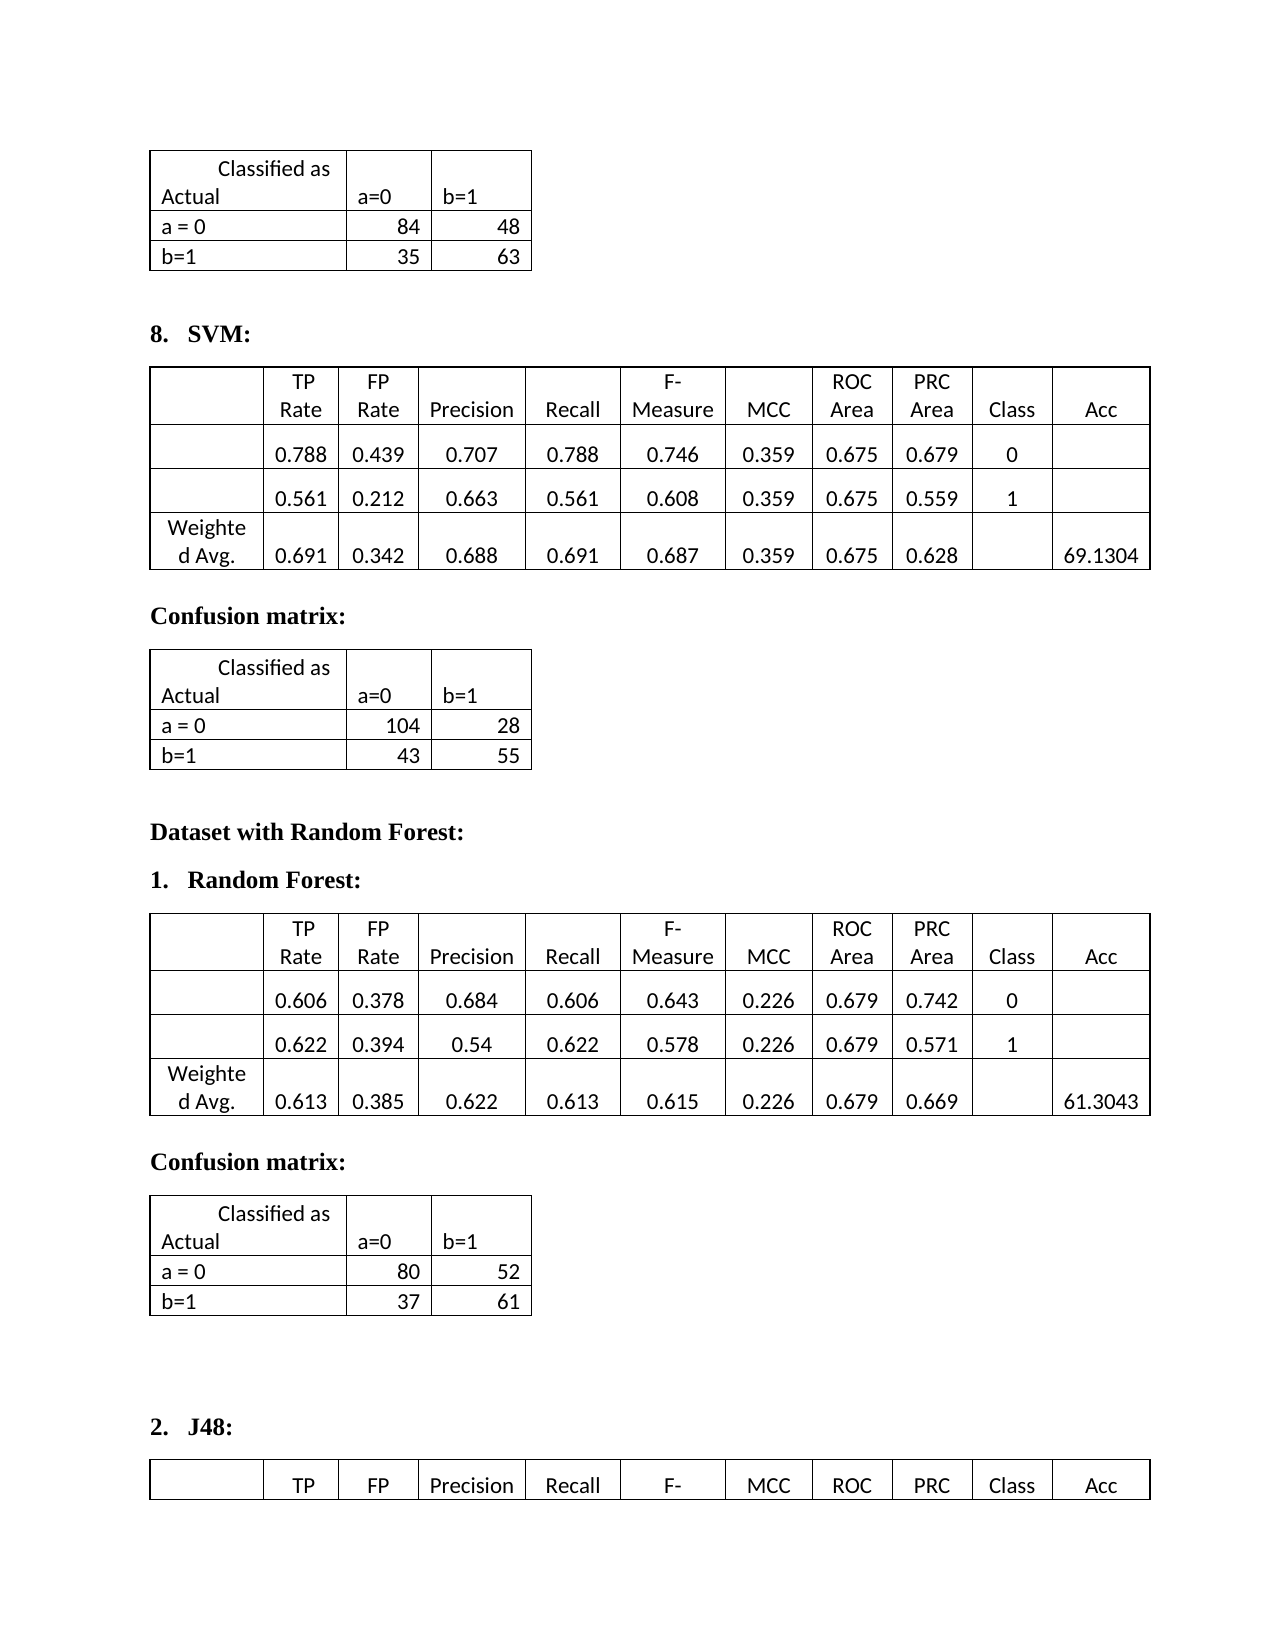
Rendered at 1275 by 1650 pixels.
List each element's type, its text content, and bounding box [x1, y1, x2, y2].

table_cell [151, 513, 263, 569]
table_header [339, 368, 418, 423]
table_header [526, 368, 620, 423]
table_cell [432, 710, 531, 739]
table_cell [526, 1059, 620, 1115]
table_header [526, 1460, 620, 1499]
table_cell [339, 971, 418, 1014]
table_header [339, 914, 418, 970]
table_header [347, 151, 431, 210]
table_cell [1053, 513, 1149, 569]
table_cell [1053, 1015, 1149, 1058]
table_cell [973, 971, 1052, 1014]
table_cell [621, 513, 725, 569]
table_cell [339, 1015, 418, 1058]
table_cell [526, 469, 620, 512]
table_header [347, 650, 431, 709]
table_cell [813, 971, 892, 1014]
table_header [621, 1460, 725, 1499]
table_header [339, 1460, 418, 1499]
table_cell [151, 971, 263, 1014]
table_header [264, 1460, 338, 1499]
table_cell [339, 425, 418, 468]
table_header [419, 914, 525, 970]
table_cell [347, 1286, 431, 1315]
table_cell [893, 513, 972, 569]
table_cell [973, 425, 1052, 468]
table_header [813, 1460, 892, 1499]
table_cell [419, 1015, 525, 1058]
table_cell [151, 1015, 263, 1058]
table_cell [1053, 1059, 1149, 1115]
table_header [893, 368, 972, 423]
text Dataset with Random Forest: [150, 817, 1125, 846]
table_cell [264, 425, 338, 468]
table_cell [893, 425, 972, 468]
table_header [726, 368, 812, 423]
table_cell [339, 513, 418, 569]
list Random Forest: [150, 865, 1125, 894]
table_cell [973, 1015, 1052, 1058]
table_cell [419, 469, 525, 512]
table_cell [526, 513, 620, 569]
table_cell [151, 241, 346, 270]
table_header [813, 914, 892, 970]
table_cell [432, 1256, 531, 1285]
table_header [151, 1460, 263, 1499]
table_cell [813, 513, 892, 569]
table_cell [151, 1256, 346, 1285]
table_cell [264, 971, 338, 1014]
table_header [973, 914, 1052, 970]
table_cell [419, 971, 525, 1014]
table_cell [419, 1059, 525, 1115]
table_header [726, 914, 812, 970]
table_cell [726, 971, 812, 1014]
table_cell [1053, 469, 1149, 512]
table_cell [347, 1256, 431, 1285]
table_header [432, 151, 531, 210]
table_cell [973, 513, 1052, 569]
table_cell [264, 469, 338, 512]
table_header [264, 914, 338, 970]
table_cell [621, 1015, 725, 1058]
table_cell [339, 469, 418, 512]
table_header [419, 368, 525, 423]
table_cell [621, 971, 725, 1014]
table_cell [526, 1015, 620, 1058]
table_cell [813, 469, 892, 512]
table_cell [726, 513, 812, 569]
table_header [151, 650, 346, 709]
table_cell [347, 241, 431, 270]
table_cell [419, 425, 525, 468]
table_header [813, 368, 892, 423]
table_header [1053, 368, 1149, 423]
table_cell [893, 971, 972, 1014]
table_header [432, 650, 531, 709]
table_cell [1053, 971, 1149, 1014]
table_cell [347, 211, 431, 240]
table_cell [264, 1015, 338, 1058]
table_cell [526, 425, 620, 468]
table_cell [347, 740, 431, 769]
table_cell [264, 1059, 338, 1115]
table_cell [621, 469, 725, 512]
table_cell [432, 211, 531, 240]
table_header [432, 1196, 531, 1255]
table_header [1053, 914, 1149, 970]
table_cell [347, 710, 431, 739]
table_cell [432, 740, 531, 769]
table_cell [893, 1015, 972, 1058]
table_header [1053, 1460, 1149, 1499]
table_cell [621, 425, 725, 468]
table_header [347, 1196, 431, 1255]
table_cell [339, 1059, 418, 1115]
text Confusion matrix: [150, 570, 1125, 630]
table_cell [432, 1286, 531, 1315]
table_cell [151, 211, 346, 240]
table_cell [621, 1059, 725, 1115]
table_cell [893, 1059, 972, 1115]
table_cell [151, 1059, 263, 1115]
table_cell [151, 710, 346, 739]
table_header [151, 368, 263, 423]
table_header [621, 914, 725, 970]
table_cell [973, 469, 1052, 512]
text Confusion matrix: [150, 1116, 1125, 1176]
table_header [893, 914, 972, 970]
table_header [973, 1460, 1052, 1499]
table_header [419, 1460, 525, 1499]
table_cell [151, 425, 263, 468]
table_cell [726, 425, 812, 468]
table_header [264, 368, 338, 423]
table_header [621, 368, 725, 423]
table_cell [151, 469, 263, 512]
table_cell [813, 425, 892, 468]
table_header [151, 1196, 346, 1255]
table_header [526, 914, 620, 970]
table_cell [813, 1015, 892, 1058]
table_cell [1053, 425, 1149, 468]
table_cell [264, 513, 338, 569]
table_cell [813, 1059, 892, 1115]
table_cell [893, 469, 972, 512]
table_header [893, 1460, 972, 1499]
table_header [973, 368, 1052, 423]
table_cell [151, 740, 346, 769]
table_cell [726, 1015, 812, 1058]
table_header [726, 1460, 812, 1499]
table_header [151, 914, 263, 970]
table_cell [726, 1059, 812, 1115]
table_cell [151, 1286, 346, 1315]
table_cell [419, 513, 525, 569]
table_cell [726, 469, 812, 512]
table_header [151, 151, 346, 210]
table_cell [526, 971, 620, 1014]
list J48: [150, 1412, 1125, 1440]
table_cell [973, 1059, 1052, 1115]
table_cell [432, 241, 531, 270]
list SVM: [150, 319, 1125, 347]
